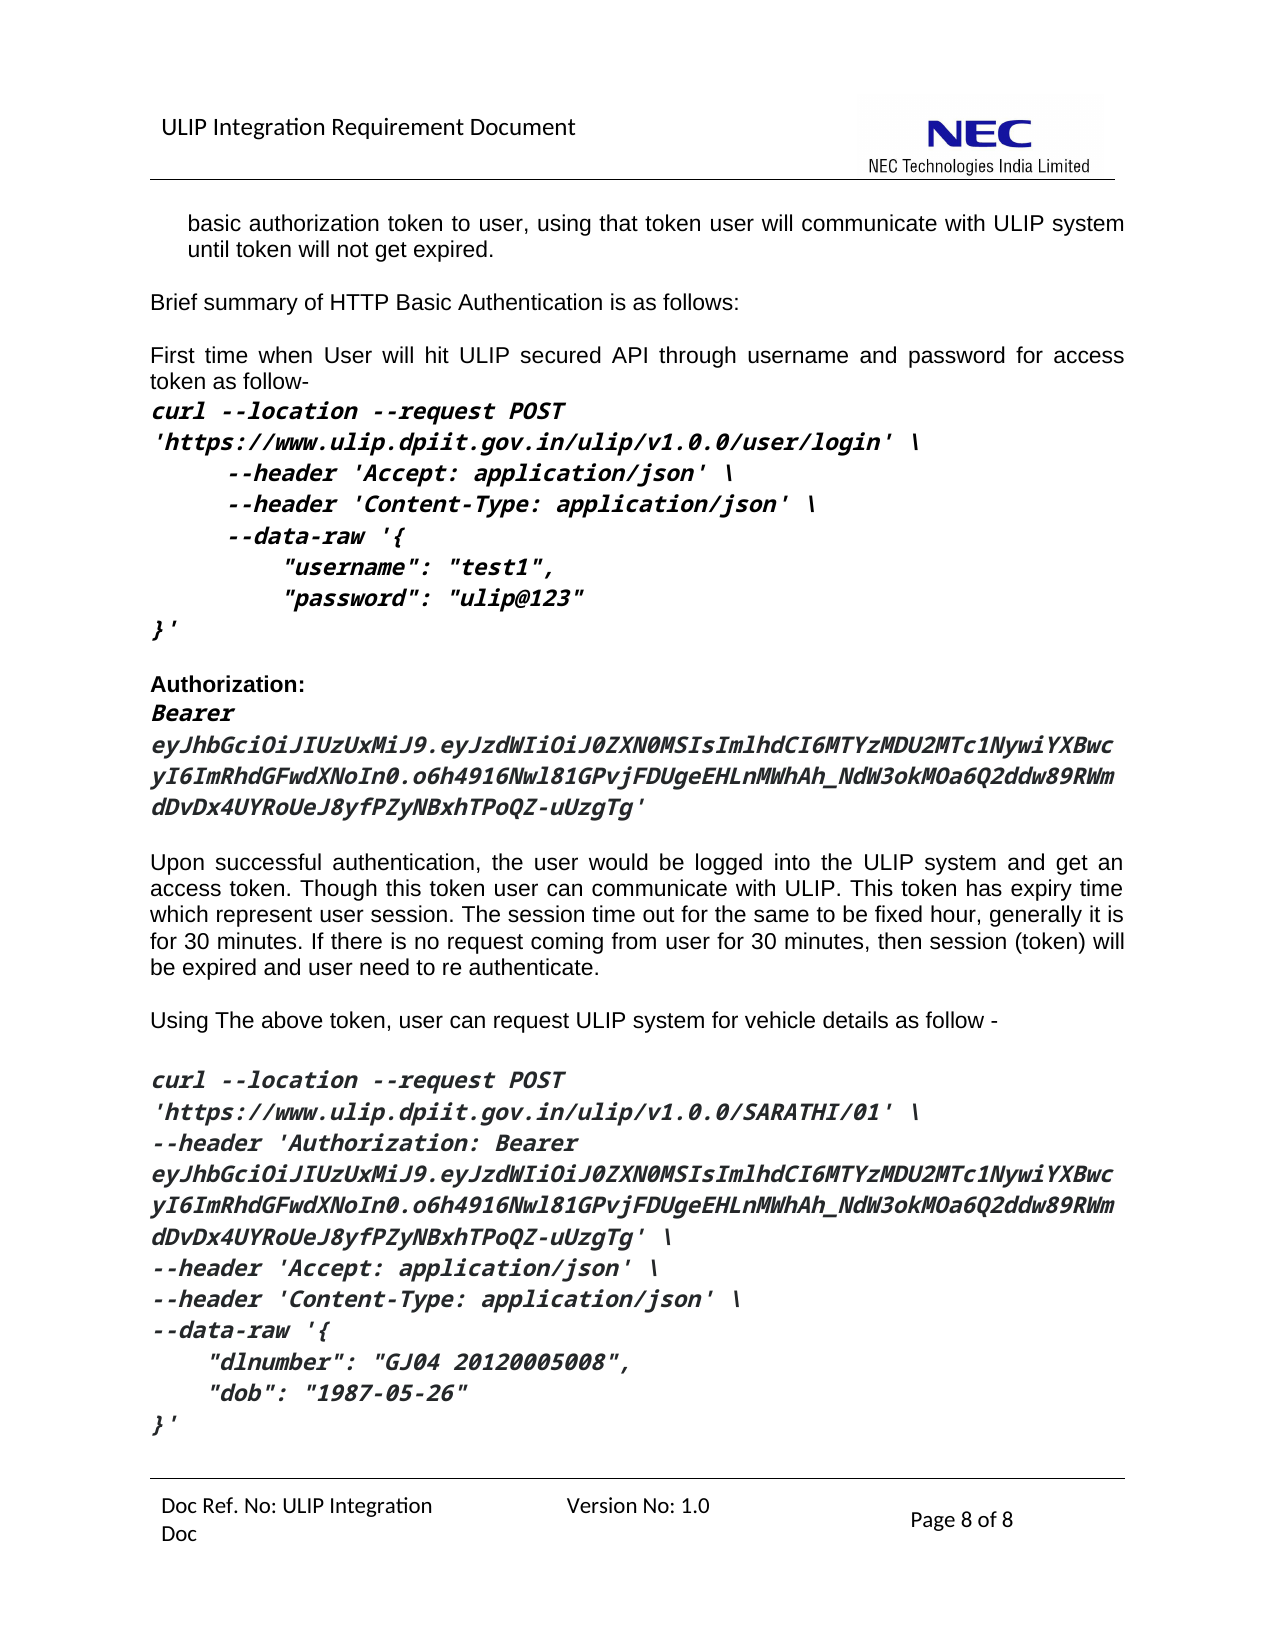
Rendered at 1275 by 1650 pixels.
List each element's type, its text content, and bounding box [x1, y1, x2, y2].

list "username": "test1", [225, 551, 1125, 582]
list }' [150, 613, 1125, 644]
text curl --location --request POST 'https://www.ulip.dpiit.gov.in/ulip/v1.0.0/SARATHI/01' \ [150, 1064, 1125, 1127]
list Bearer [150, 697, 1125, 728]
list --header 'Accept: application/json' \ [225, 457, 1125, 488]
text curl --location --request POST 'https://www.ulip.dpiit.gov.in/ulip/v1.0.0/user/login' \ [150, 394, 1125, 457]
list "password": "ulip@123" [225, 582, 1125, 613]
text "dlnumber": "GJ04 20120005008", [150, 1346, 1125, 1377]
list Authorization: [150, 671, 1125, 697]
text --data-raw '{ [150, 1314, 1125, 1346]
list First time when User will hit ULIP secured API through username and password for access token as follow- [150, 342, 1125, 394]
text --header 'Authorization: Bearer eyJhbGciOiJIUzUxMiJ9.eyJzdWIiOiJ0ZXN0MSIsImlhdCI6MTYzMDU2MTc1NywiYXBwcyI6ImRhdGFwdXNoIn0.o6h4916Nwl81GPvjFDUgeEHLnMWhAh_NdW3okMOa6Q2ddw89RWmdDvDx4UYRoUeJ8yfPZyNBxhTPoQZ-uUzgTg' \ [150, 1127, 1125, 1252]
text --header 'Accept: application/json' \ [150, 1252, 1125, 1283]
list Using The above token, user can request ULIP system for vehicle details as follow - [150, 1007, 1125, 1033]
list --header 'Content-Type: application/json' \ [225, 488, 1125, 519]
list Upon successful authentication, the user would be logged into the ULIP system and get an access token. Though this token user can communicate with ULIP. This token has expiry time which represent user session. The session time out for the same to be fixed hour, generally it is for 30 minutes. If there is no request coming from user for 30 minutes, then session (token) will be expired and user need to re authenticate. [150, 849, 1125, 980]
text Brief summary of HTTP Basic Authentication is as follows: [150, 289, 1125, 316]
text }' [150, 1408, 1125, 1439]
list --data-raw '{ [225, 519, 1125, 551]
list eyJhbGciOiJIUzUxMiJ9.eyJzdWIiOiJ0ZXN0MSIsImlhdCI6MTYzMDU2MTc1NywiYXBwcyI6ImRhdGFwdXNoIn0.o6h4916Nwl81GPvjFDUgeEHLnMWhAh_NdW3okMOa6Q2ddw89RWmdDvDx4UYRoUeJ8yfPZyNBxhTPoQZ-uUzgTg' [150, 728, 1125, 822]
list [150, 210, 1125, 263]
text "dob": "1987-05-26" [150, 1377, 1125, 1408]
text --header 'Content-Type: application/json' \ [150, 1283, 1125, 1314]
